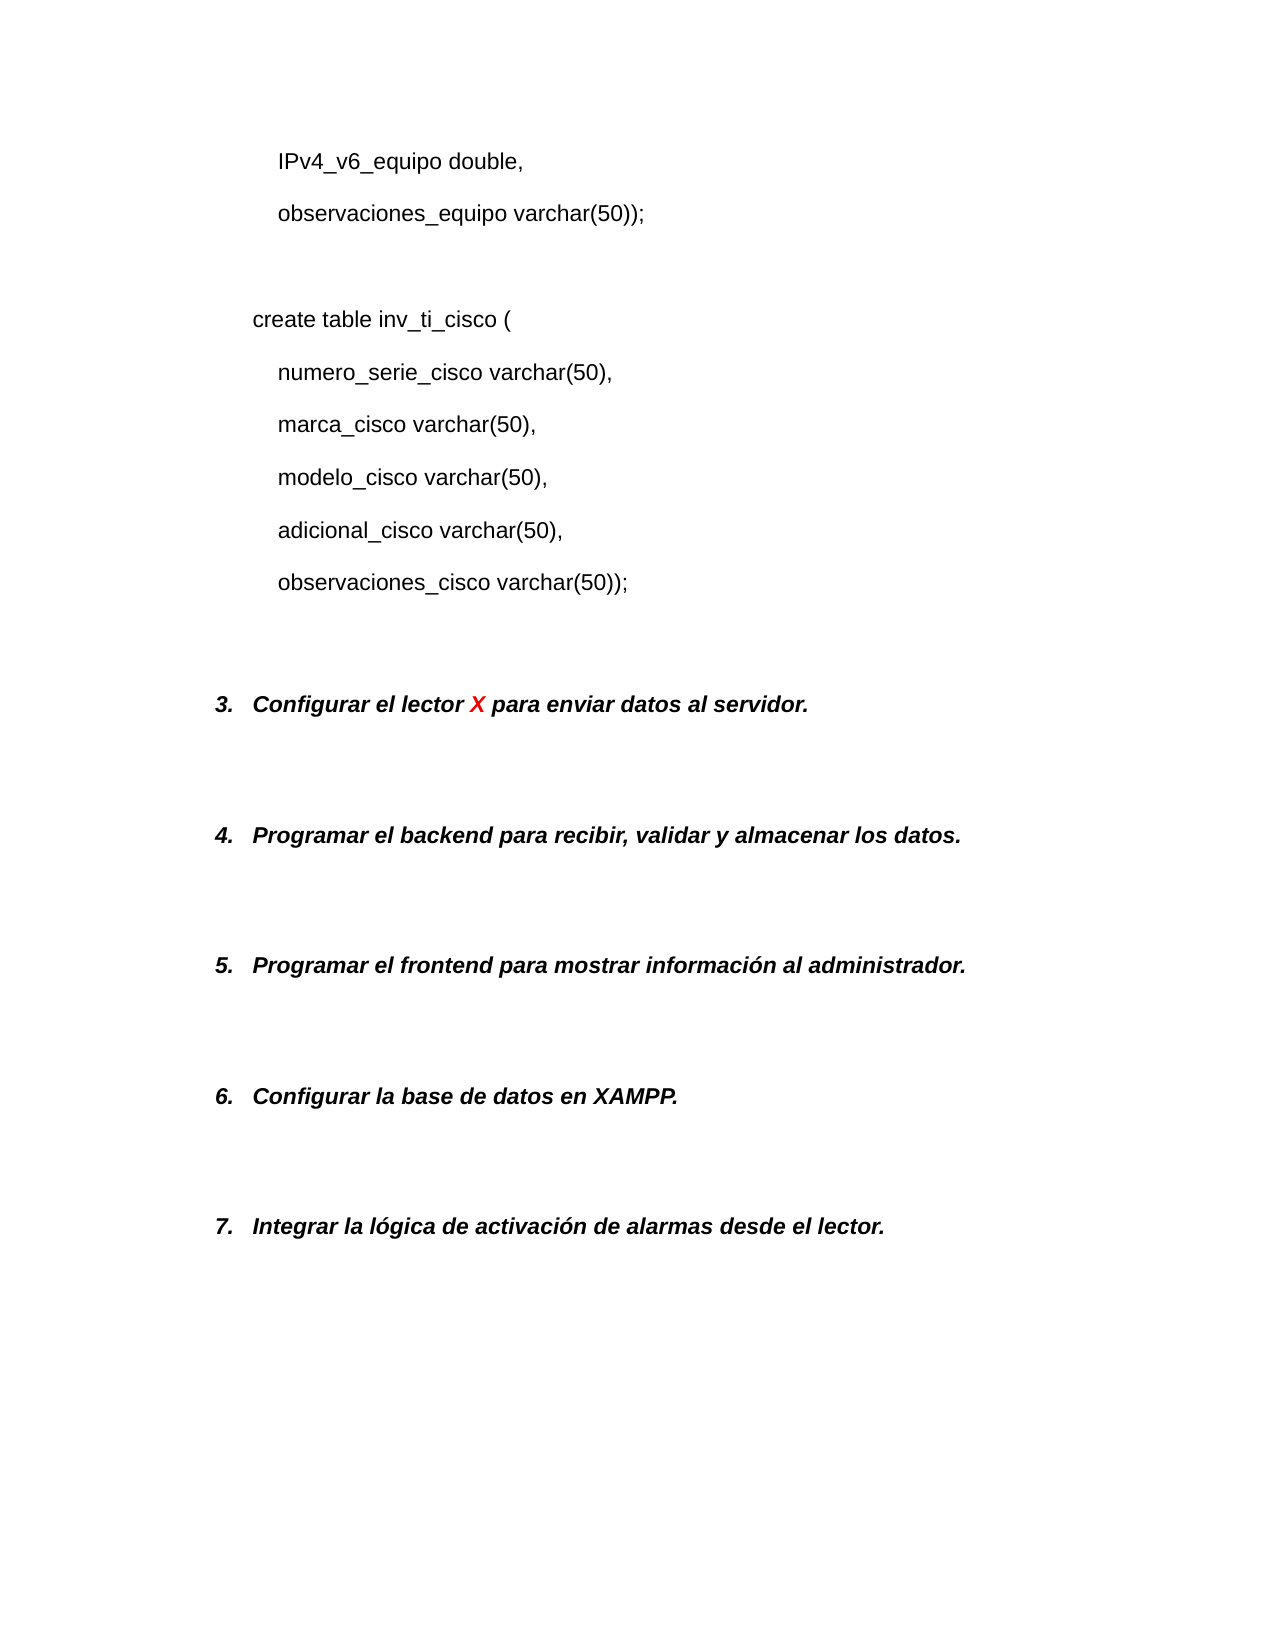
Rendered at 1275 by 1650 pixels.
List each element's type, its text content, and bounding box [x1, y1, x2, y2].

list observaciones_equipo varchar(50)); [252, 200, 1098, 227]
list modelo_cisco varchar(50), [252, 464, 1098, 490]
list observaciones_cisco varchar(50)); [252, 569, 1098, 596]
subtitle Integrar la lógica de activación de alarmas desde el lector. [215, 1213, 1098, 1239]
list IPv4_v6_equipo double, [252, 148, 1098, 174]
list marca_cisco varchar(50), [252, 411, 1098, 437]
list adicional_cisco varchar(50), [252, 517, 1098, 543]
subtitle Programar el backend para recibir, validar y almacenar los datos. [215, 822, 1098, 848]
subtitle Programar el frontend para mostrar información al administrador. [215, 952, 1098, 978]
subtitle Configurar el lector X para enviar datos al servidor. [215, 691, 1098, 718]
list numero_serie_cisco varchar(50), [252, 358, 1098, 385]
subtitle Configurar la base de datos en XAMPP. [215, 1083, 1098, 1109]
list create table inv_ti_cisco ( [252, 306, 1098, 332]
